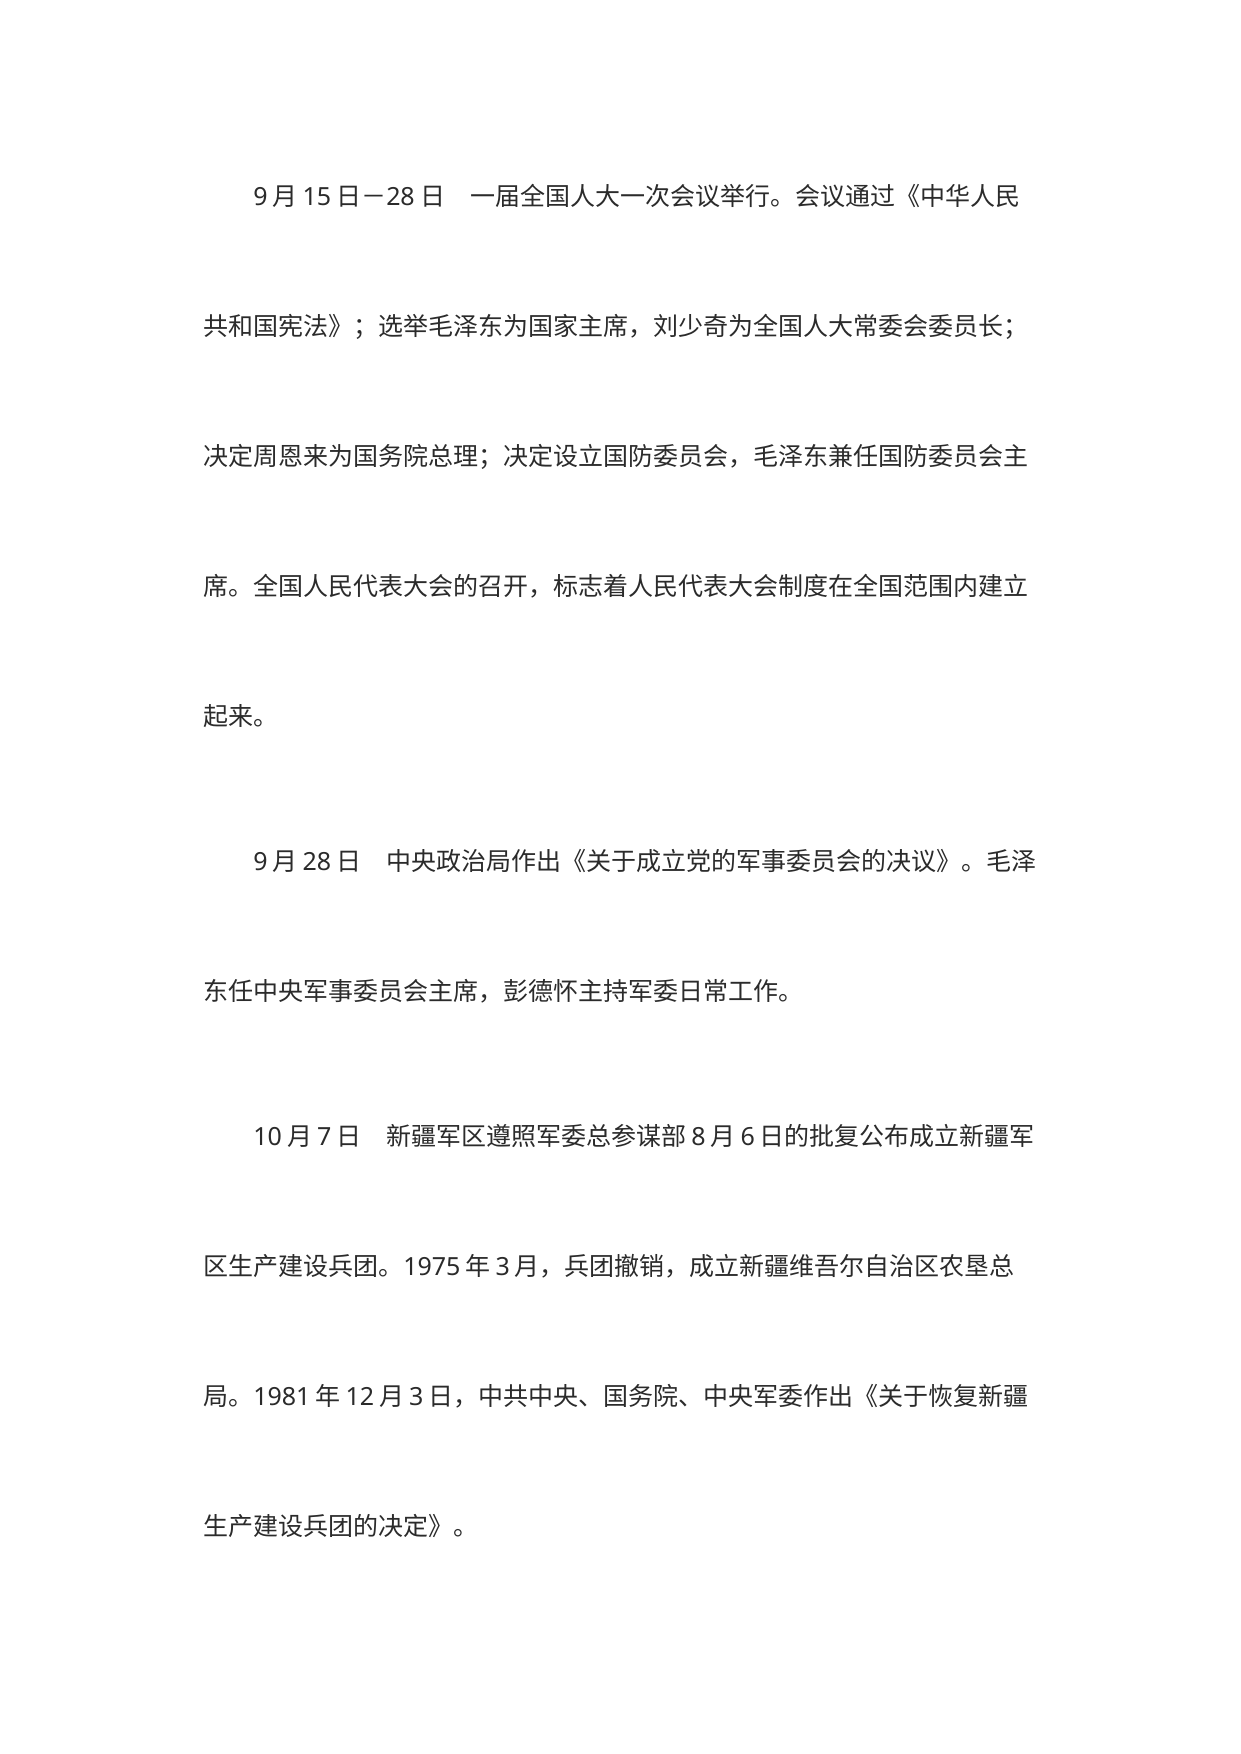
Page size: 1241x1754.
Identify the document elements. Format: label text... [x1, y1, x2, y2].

text 9月28日 中央政治局作出《关于成立党的军事委员会的决议》。毛泽东任中央军事委员会主席，彭德怀主持军委日常工作。 [203, 827, 1037, 1022]
text 9月15日－28日 一届全国人大一次会议举行。会议通过《中华人民共和国宪法》；选举毛泽东为国家主席，刘少奇为全国人大常委会委员长；决定周恩来为国务院总理；决定设立国防委员会，毛泽东兼任国防委员会主席。全国人民代表大会的召开，标志着人民代表大会制度在全国范围内建立起来。 [203, 162, 1037, 747]
text 10月7日 新疆军区遵照军委总参谋部8月6日的批复公布成立新疆军区生产建设兵团。1975年3月，兵团撤销，成立新疆维吾尔自治区农垦总局。1981年12月3日，中共中央、国务院、中央军委作出《关于恢复新疆生产建设兵团的决定》。 [203, 1102, 1037, 1557]
